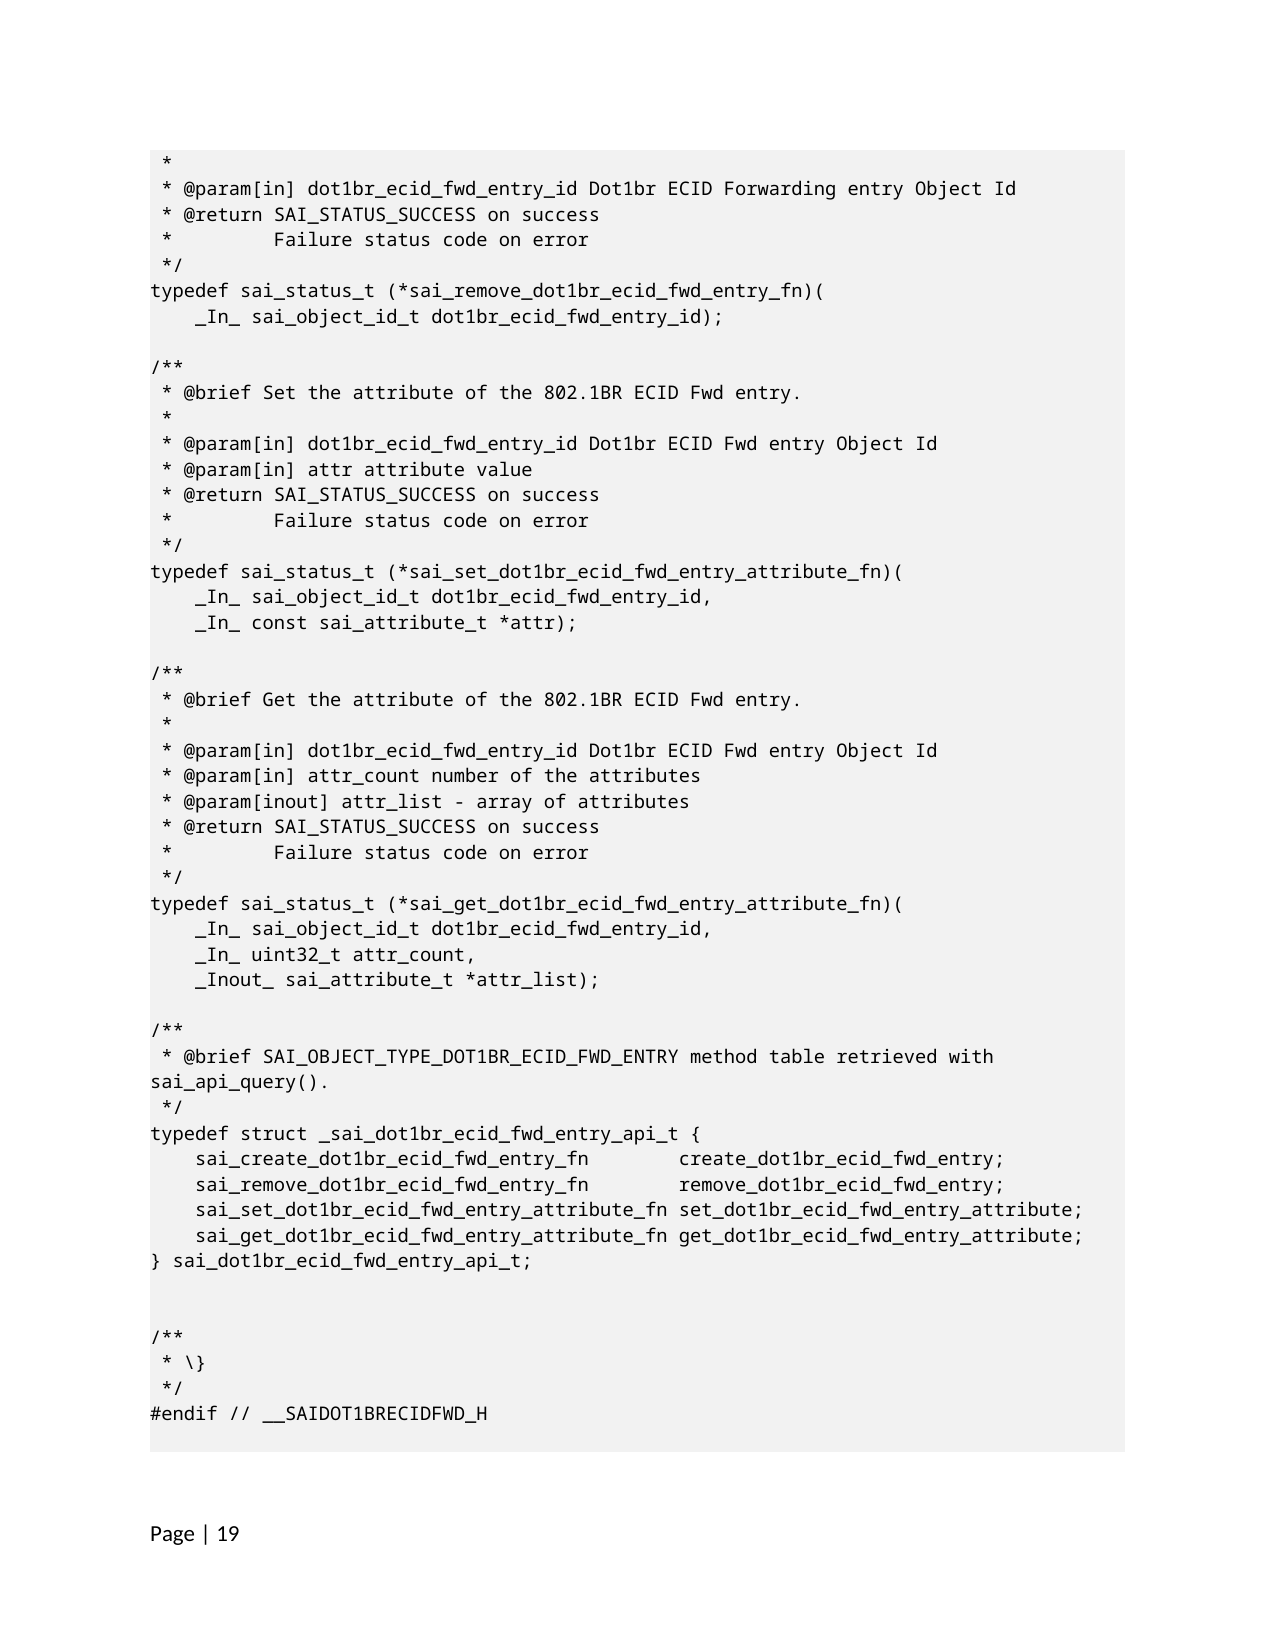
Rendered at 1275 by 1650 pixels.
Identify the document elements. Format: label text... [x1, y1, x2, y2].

text /** [150, 1018, 1125, 1043]
text _In_ const sai_attribute_t *attr); [150, 609, 1125, 635]
text * @return SAI_STATUS_SUCCESS on success [150, 201, 1125, 227]
text typedef sai_status_t (*sai_remove_dot1br_ecid_fwd_entry_fn)( [150, 278, 1125, 303]
text /** [150, 660, 1125, 686]
text * [150, 711, 1125, 737]
text #endif // __SAIDOT1BRECIDFWD_H [150, 1401, 1125, 1426]
text _In_ sai_object_id_t dot1br_ecid_fwd_entry_id); [150, 303, 1125, 329]
text _In_ uint32_t attr_count, [150, 941, 1125, 967]
text _In_ sai_object_id_t dot1br_ecid_fwd_entry_id, [150, 584, 1125, 609]
text sai_remove_dot1br_ecid_fwd_entry_fn remove_dot1br_ecid_fwd_entry; [150, 1171, 1125, 1196]
text * Failure status code on error [150, 839, 1125, 864]
text */ [150, 1375, 1125, 1401]
text */ [150, 252, 1125, 278]
text * @brief SAI_OBJECT_TYPE_DOT1BR_ECID_FWD_ENTRY method table retrieved with sai_api_query(). [150, 1043, 1125, 1094]
text * @return SAI_STATUS_SUCCESS on success [150, 813, 1125, 839]
text * @param[in] dot1br_ecid_fwd_entry_id Dot1br ECID Fwd entry Object Id [150, 431, 1125, 456]
text * @brief Get the attribute of the 802.1BR ECID Fwd entry. [150, 686, 1125, 711]
text * @brief Set the attribute of the 802.1BR ECID Fwd entry. [150, 380, 1125, 405]
text */ [150, 1094, 1125, 1120]
text /** [150, 1324, 1125, 1349]
text typedef struct _sai_dot1br_ecid_fwd_entry_api_t { [150, 1120, 1125, 1145]
text * \} [150, 1349, 1125, 1375]
text * @param[in] dot1br_ecid_fwd_entry_id Dot1br ECID Fwd entry Object Id [150, 737, 1125, 762]
text sai_create_dot1br_ecid_fwd_entry_fn create_dot1br_ecid_fwd_entry; [150, 1145, 1125, 1171]
text * [150, 405, 1125, 431]
text */ [150, 533, 1125, 558]
text * Failure status code on error [150, 227, 1125, 252]
text sai_get_dot1br_ecid_fwd_entry_attribute_fn get_dot1br_ecid_fwd_entry_attribute; [150, 1222, 1125, 1247]
text * @param[in] attr attribute value [150, 456, 1125, 482]
text * @return SAI_STATUS_SUCCESS on success [150, 482, 1125, 507]
text typedef sai_status_t (*sai_set_dot1br_ecid_fwd_entry_attribute_fn)( [150, 558, 1125, 584]
text * @param[in] attr_count number of the attributes [150, 762, 1125, 788]
text * @param[in] dot1br_ecid_fwd_entry_id Dot1br ECID Forwarding entry Object Id [150, 176, 1125, 201]
text * [150, 150, 1125, 176]
text } sai_dot1br_ecid_fwd_entry_api_t; [150, 1247, 1125, 1273]
text sai_set_dot1br_ecid_fwd_entry_attribute_fn set_dot1br_ecid_fwd_entry_attribute; [150, 1196, 1125, 1222]
text _Inout_ sai_attribute_t *attr_list); [150, 967, 1125, 992]
text _In_ sai_object_id_t dot1br_ecid_fwd_entry_id, [150, 916, 1125, 941]
text typedef sai_status_t (*sai_get_dot1br_ecid_fwd_entry_attribute_fn)( [150, 890, 1125, 916]
text */ [150, 864, 1125, 890]
text * @param[inout] attr_list - array of attributes [150, 788, 1125, 813]
text * Failure status code on error [150, 507, 1125, 533]
text /** [150, 354, 1125, 380]
